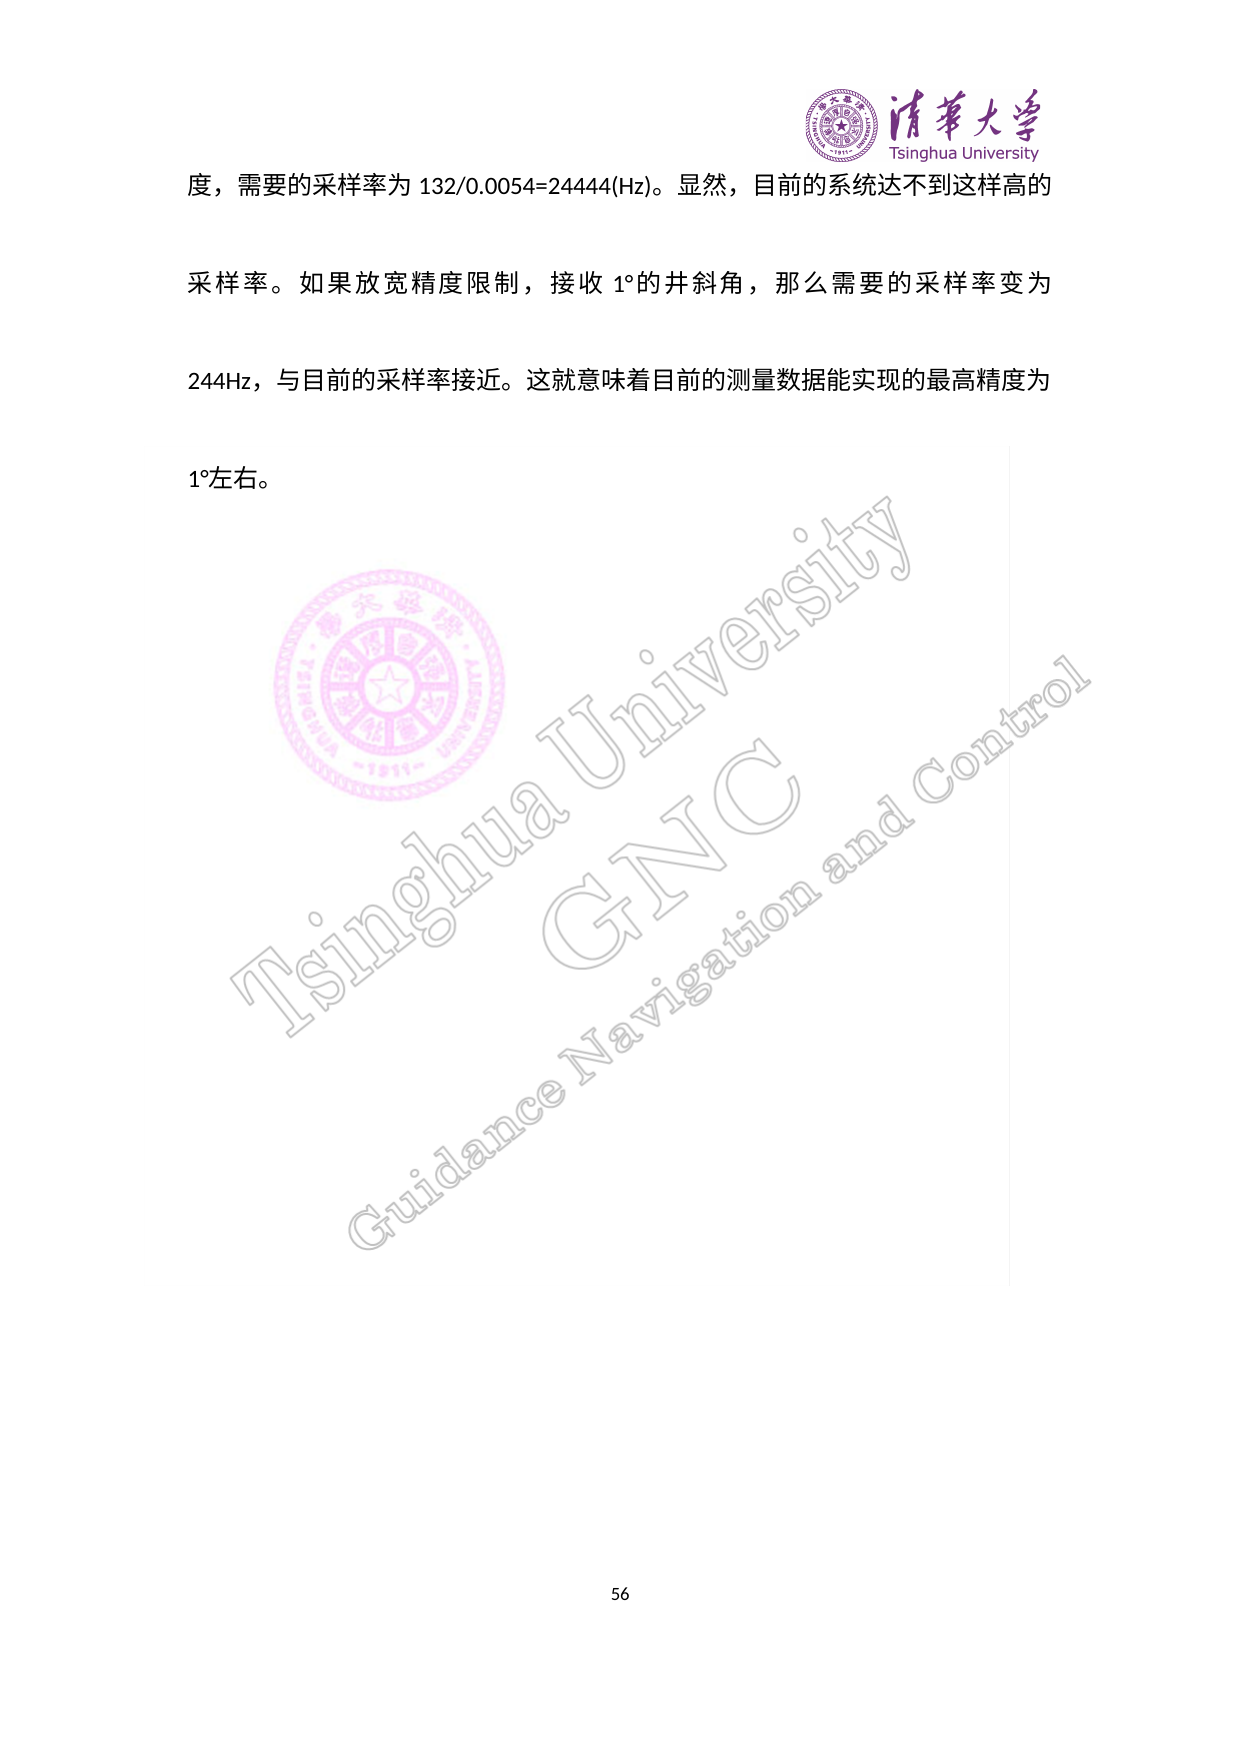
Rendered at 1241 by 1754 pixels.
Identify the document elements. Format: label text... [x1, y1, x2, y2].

picture [805, 89, 1041, 151]
picture [143, 445, 1098, 1287]
